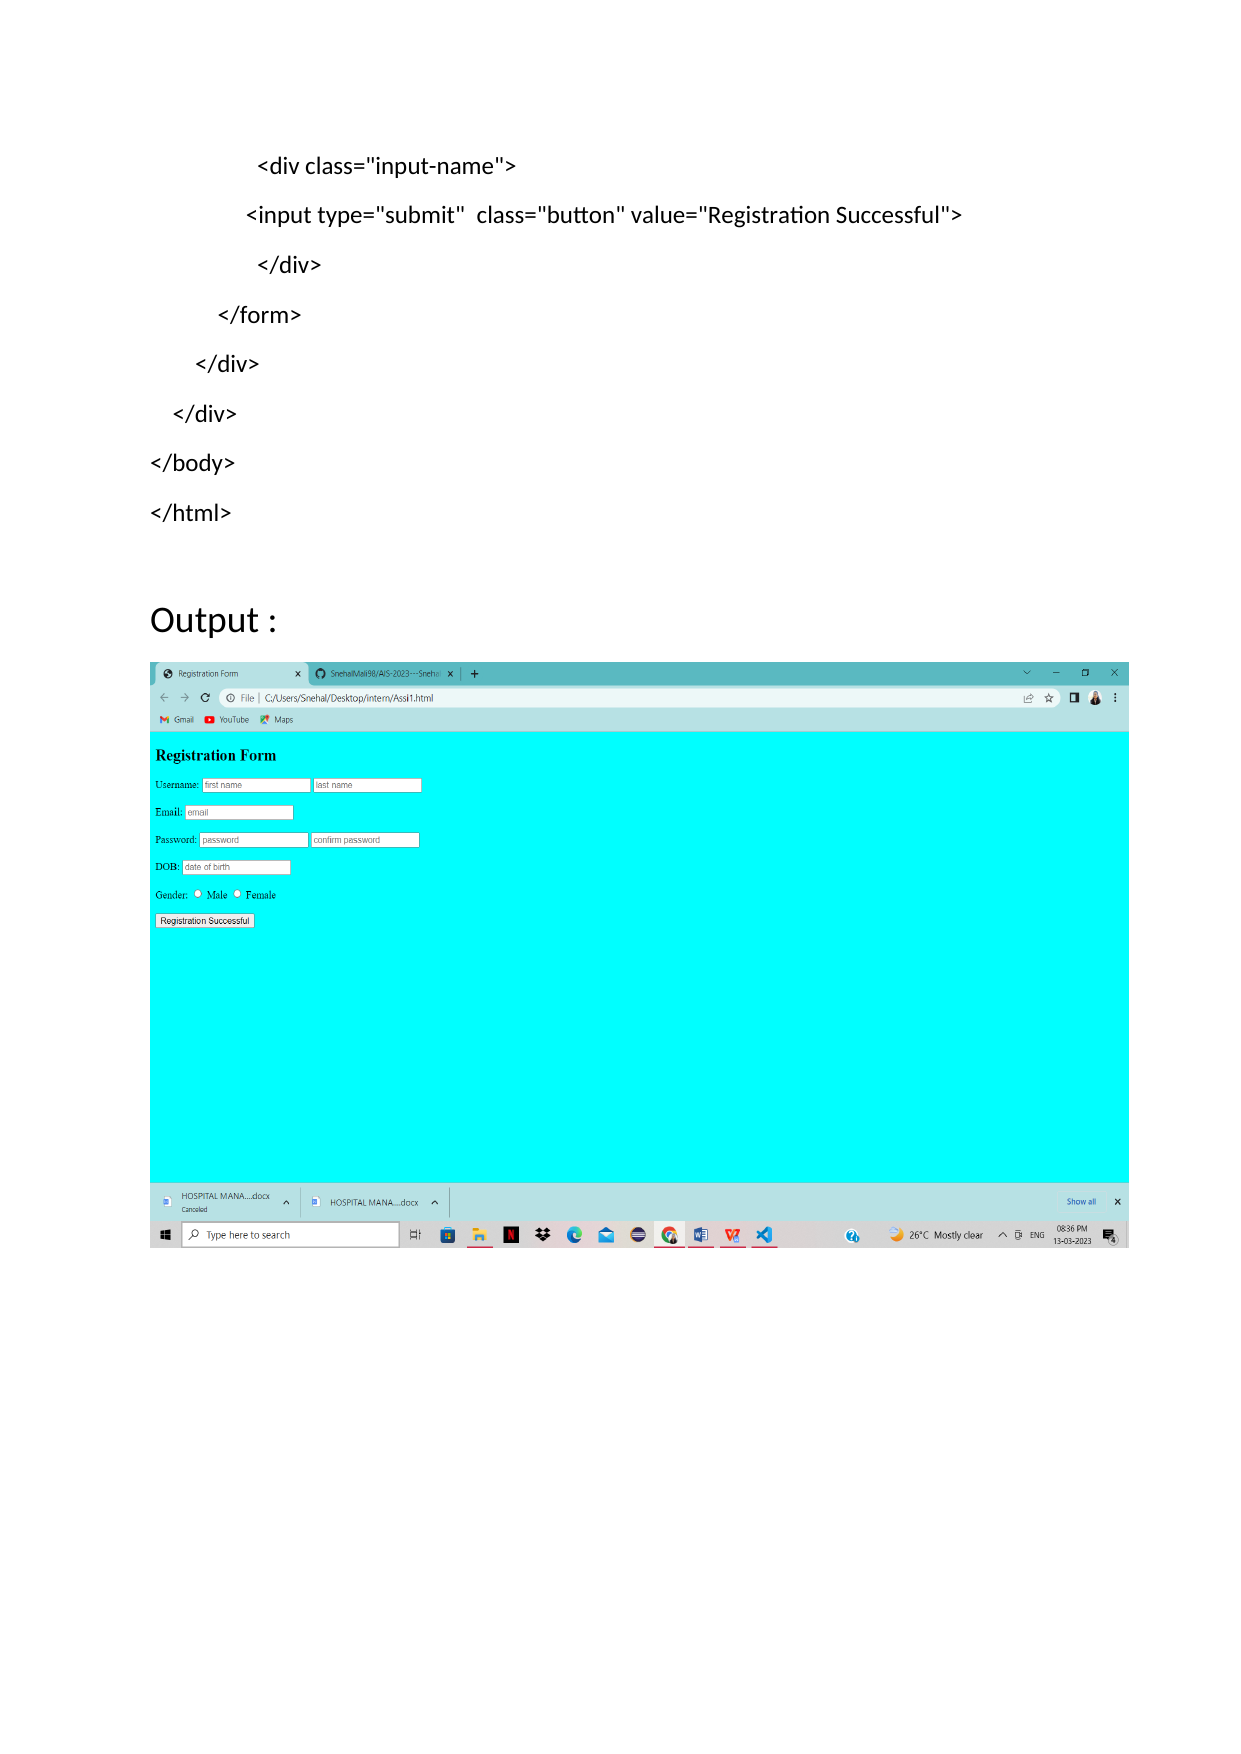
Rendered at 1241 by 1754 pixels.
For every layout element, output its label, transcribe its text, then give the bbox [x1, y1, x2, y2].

text </body> [150, 447, 1090, 478]
text Output : [150, 596, 1090, 642]
text </div> [150, 249, 1090, 280]
text </div> [150, 348, 1090, 379]
text <div class="input-name"> [150, 150, 1090, 181]
picture [150, 662, 1129, 1248]
text </form> [150, 299, 1090, 329]
text </html> [150, 497, 1090, 528]
text </div> [150, 398, 1090, 428]
text <input type="submit" class="button" value="Registration Successful"> [150, 199, 1090, 230]
